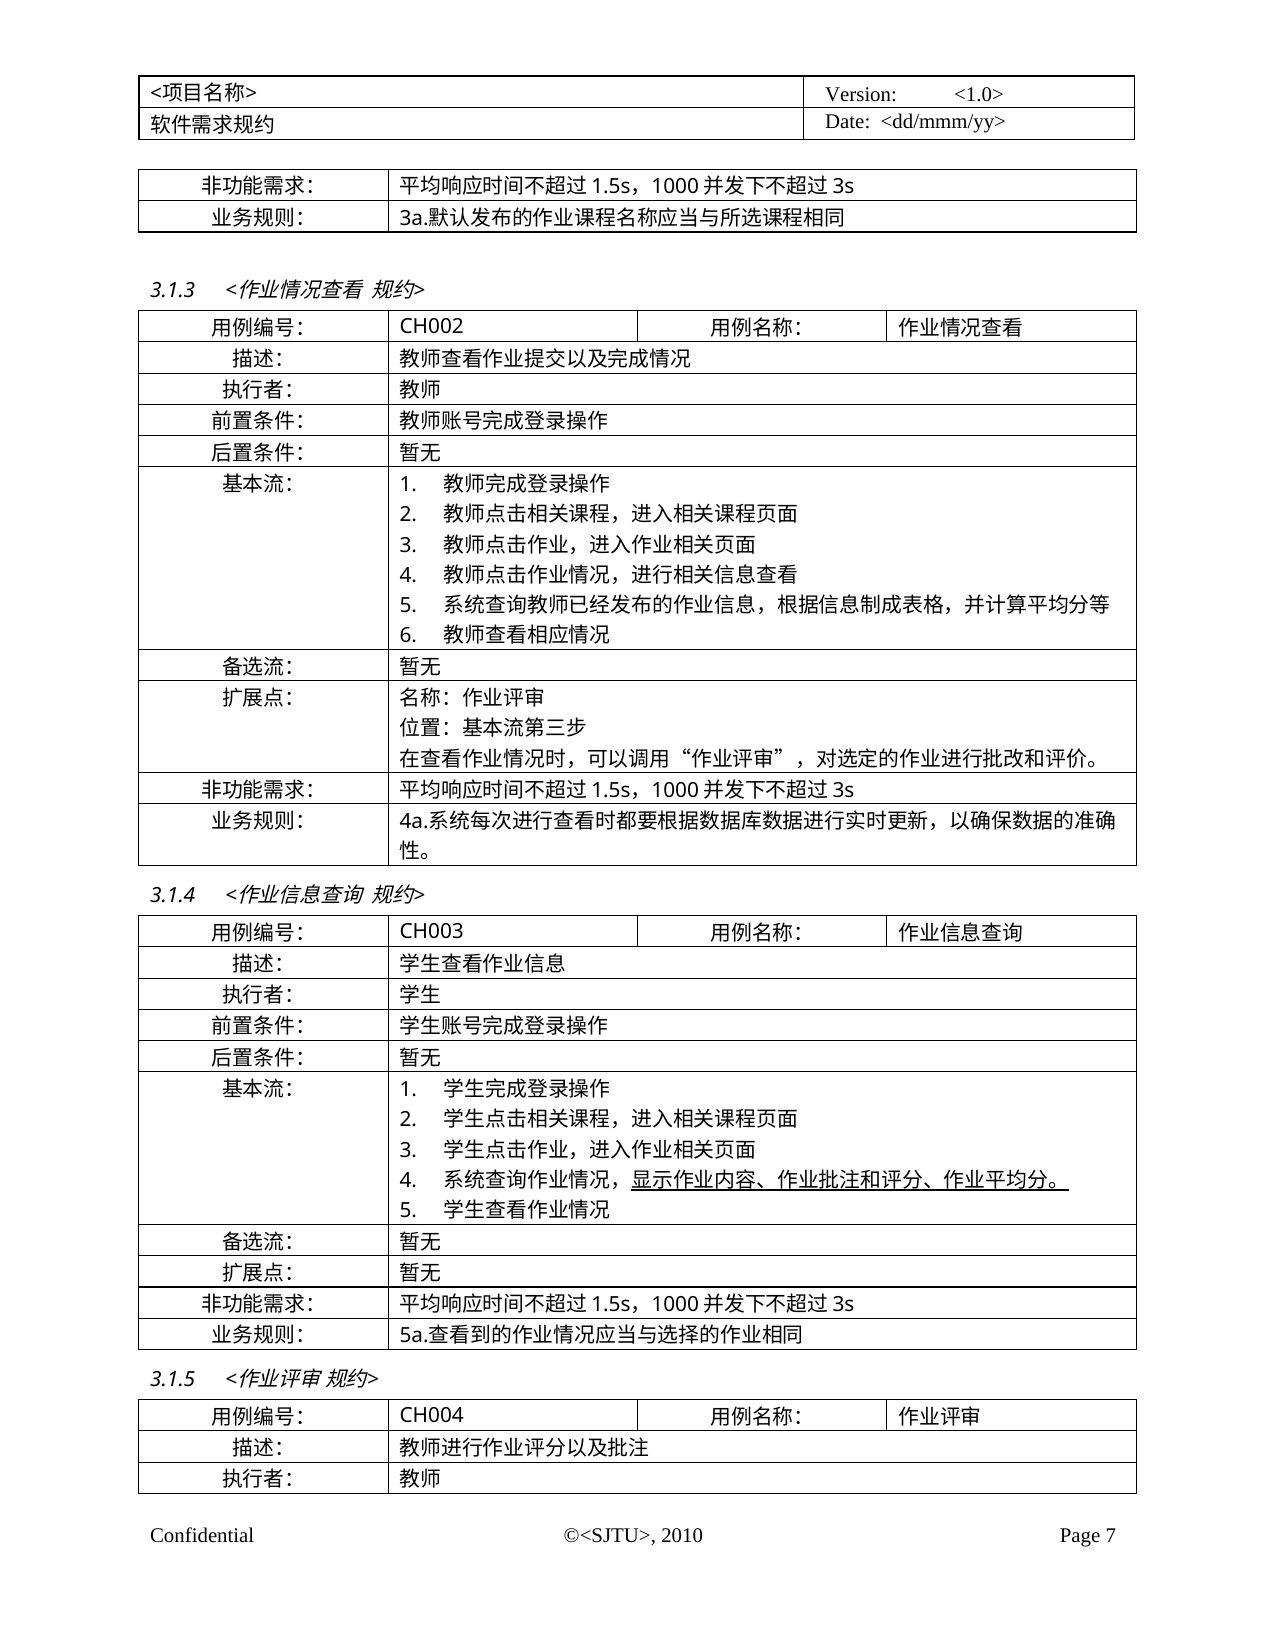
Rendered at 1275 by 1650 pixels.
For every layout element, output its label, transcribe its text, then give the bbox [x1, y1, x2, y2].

table_cell 业务规则： [139, 804, 388, 865]
table_cell 执行者： [139, 1463, 388, 1493]
table_cell 教师完成登录操作 教师点击相关课程，进入相关课程页面 教师点击作业，进入作业相关页面 教师点击作业情况，进行相关信息查看 系统查询教师已经发布的作业信息，根据信息制成表格，并计算平均分等 教师查看相应情况 [389, 467, 1136, 649]
subtitle <作业评审 规约> [150, 1363, 1125, 1393]
table_cell 学生完成登录操作 学生点击相关课程，进入相关课程页面 学生点击作业，进入作业相关页面 系统查询作业情况，显示作业内容、作业批注和评分、作业平均分。 学生查看作业情况 [389, 1072, 1136, 1224]
table_header 用例名称： [638, 916, 886, 946]
table_cell 非功能需求： [139, 170, 388, 200]
table_cell 3a.默认发布的作业课程名称应当与所选课程相同 [389, 201, 1136, 231]
subtitle <作业情况查看 规约> [150, 273, 1125, 304]
table_header CH003 [389, 916, 637, 946]
table_cell 4a.系统每次进行查看时都要根据数据库数据进行实时更新，以确保数据的准确性。 [389, 804, 1136, 865]
table_cell 基本流： [139, 1072, 388, 1224]
table_cell 业务规则： [139, 201, 388, 231]
table_cell 5a.查看到的作业情况应当与选择的作业相同 [389, 1319, 1136, 1349]
table_cell 暂无 [389, 1256, 1136, 1286]
table_cell 备选流： [139, 1225, 388, 1255]
table_cell 暂无 [389, 436, 1136, 466]
table_cell 非功能需求： [139, 773, 388, 803]
table_cell 教师 [389, 1463, 1136, 1493]
table_cell 非功能需求： [139, 1288, 388, 1318]
table_cell 教师 [389, 374, 1136, 404]
table_header 用例编号： [139, 916, 388, 946]
subtitle <作业信息查询 规约> [150, 878, 1125, 909]
table_cell 描述： [139, 1431, 388, 1462]
table_cell 暂无 [389, 1041, 1136, 1071]
table_header CH002 [389, 311, 637, 341]
table_cell 学生查看作业信息 [389, 947, 1136, 977]
table_cell 教师进行作业评分以及批注 [389, 1431, 1136, 1462]
table_cell 教师查看作业提交以及完成情况 [389, 342, 1136, 372]
table_cell 基本流： [139, 467, 388, 649]
table_cell 平均响应时间不超过1.5s，1000并发下不超过3s [389, 170, 1136, 200]
table_cell 平均响应时间不超过1.5s，1000并发下不超过3s [389, 1288, 1136, 1318]
table_cell 学生 [389, 979, 1136, 1009]
table_cell 描述： [139, 342, 388, 372]
table_cell 前置条件： [139, 1010, 388, 1040]
table_cell 教师账号完成登录操作 [389, 405, 1136, 435]
table_cell 执行者： [139, 979, 388, 1009]
table_header 用例编号： [139, 311, 388, 341]
table_cell 暂无 [389, 650, 1136, 680]
table_cell 执行者： [139, 374, 388, 404]
table_cell 扩展点： [139, 681, 388, 772]
table_cell 名称：作业评审 位置：基本流第三步 在查看作业情况时，可以调用“作业评审”，对选定的作业进行批改和评价。 [389, 681, 1136, 772]
table_header 用例编号： [139, 1400, 388, 1430]
table_header CH004 [389, 1400, 637, 1430]
table_cell 扩展点： [139, 1256, 388, 1286]
table_cell 描述： [139, 947, 388, 977]
table_cell 业务规则： [139, 1319, 388, 1349]
table_header 用例名称： [638, 311, 886, 341]
table_cell 平均响应时间不超过1.5s，1000并发下不超过3s [389, 773, 1136, 803]
table_cell 前置条件： [139, 405, 388, 435]
table_header 用例名称： [638, 1400, 886, 1430]
table_cell 学生账号完成登录操作 [389, 1010, 1136, 1040]
table_cell 后置条件： [139, 436, 388, 466]
table_header 作业评审 [887, 1400, 1136, 1430]
table_cell 备选流： [139, 650, 388, 680]
table_header 作业情况查看 [887, 311, 1136, 341]
table_cell 后置条件： [139, 1041, 388, 1071]
table_header 作业信息查询 [887, 916, 1136, 946]
table_cell 暂无 [389, 1225, 1136, 1255]
